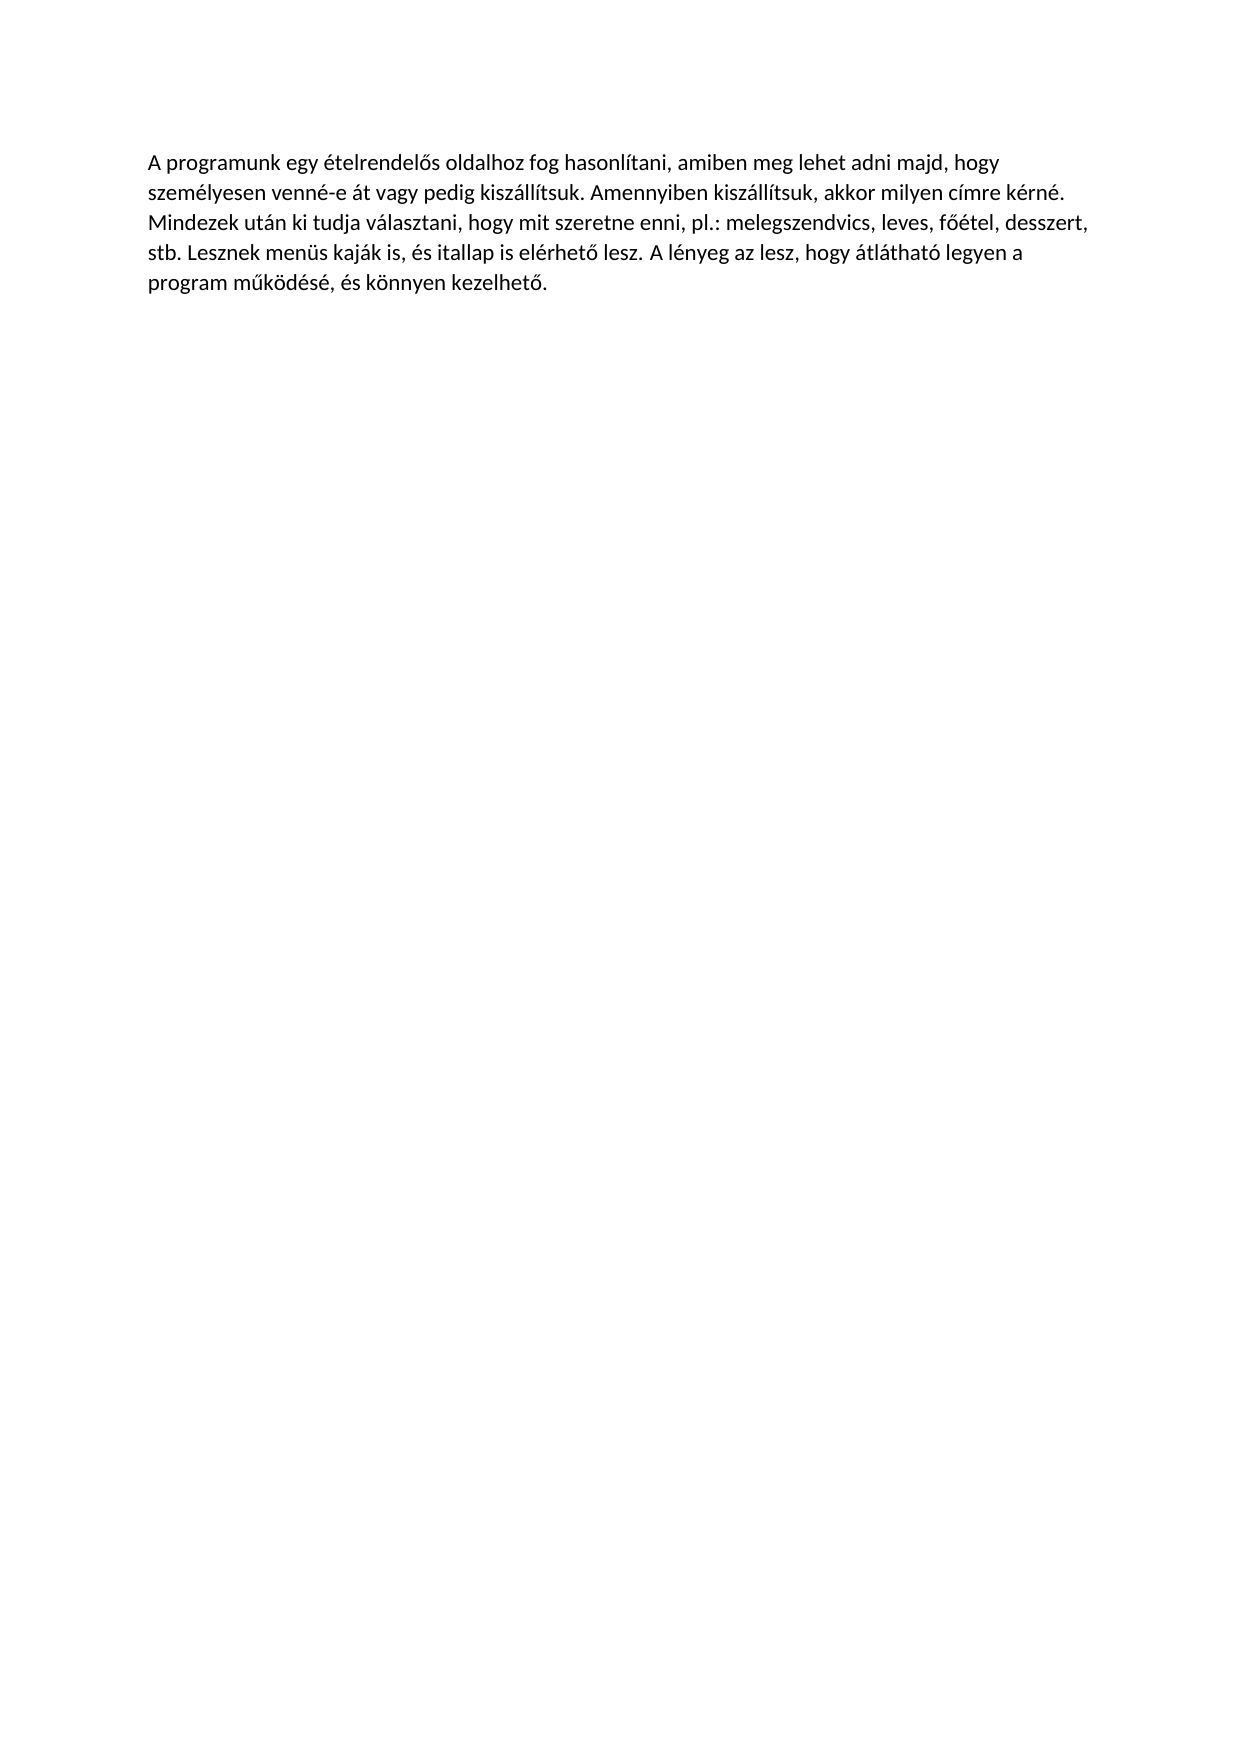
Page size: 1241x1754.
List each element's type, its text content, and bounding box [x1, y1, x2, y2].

text A programunk egy ételrendelős oldalhoz fog hasonlítani, amiben meg lehet adni majd, hogy személyesen venné-e át vagy pedig kiszállítsuk. Amennyiben kiszállítsuk, akkor milyen címre kérné. Mindezek után ki tudja választani, hogy mit szeretne enni, pl.: melegszendvics, leves, főétel, desszert, stb. Lesznek menüs kaják is, és itallap is elérhető lesz. A lényeg az lesz, hogy átlátható legyen a program működésé, és könnyen kezelhető. [148, 148, 1093, 296]
